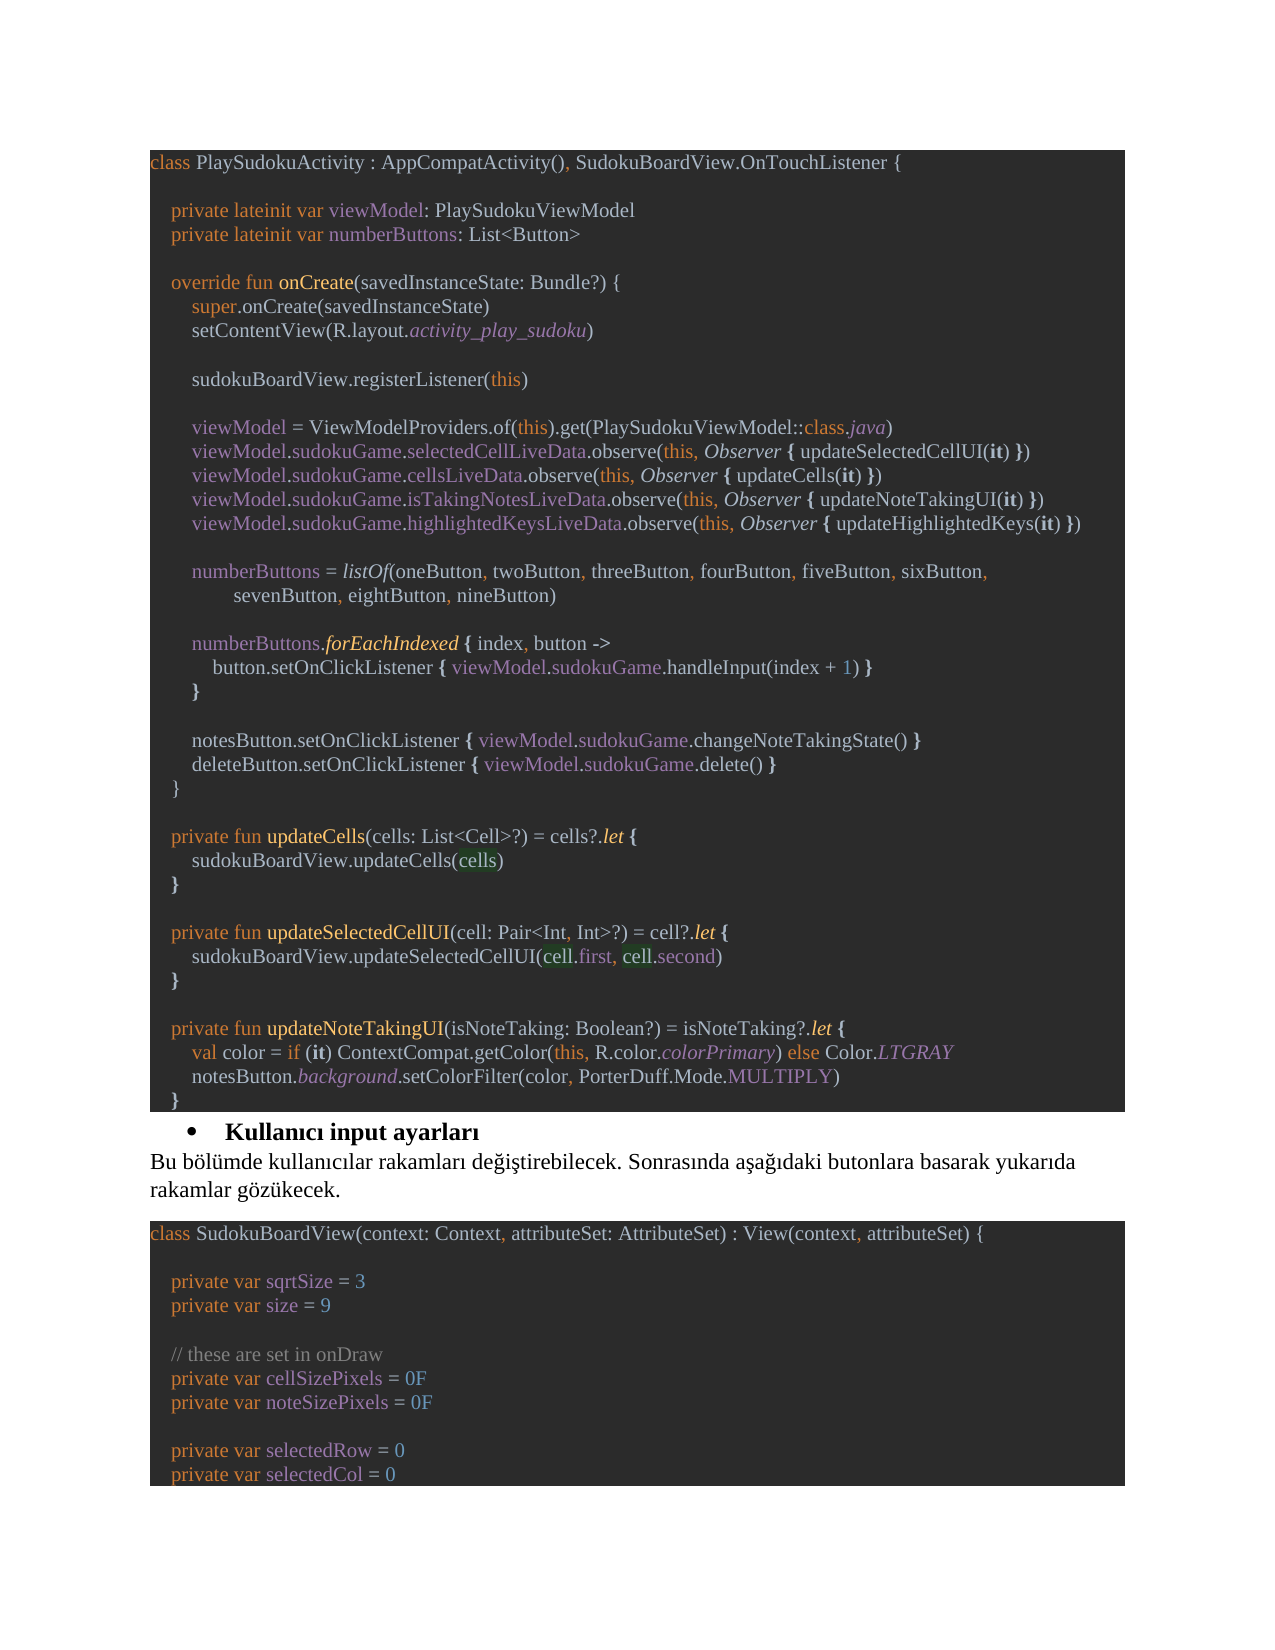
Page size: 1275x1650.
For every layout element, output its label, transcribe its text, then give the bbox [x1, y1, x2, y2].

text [150, 1221, 1125, 1486]
subtitle Kullanıcı input ayarları [187, 1117, 1125, 1145]
text Bu bölümde kullanıcılar rakamları değiştirebilecek. Sonrasında aşağıdaki butonlara basarak yukarıda rakamlar gözükecek. [150, 1148, 1125, 1202]
text class PlaySudokuActivity : AppCompatActivity(), SudokuBoardView.OnTouchListener { private lateinit var viewModel: PlaySudokuViewModel private lateinit var numberButtons: List<Button> override fun onCreate(savedInstanceState: Bundle?) { super.onCreate(savedInstanceState) setContentView(R.layout.activity_play_sudoku) sudokuBoardView.registerListener(this) viewModel = ViewModelProviders.of(this).get(PlaySudokuViewModel::class.java) viewModel.sudokuGame.selectedCellLiveData.observe(this, Observer { updateSelectedCellUI(it) }) viewModel.sudokuGame.cellsLiveData.observe(this, Observer { updateCells(it) }) viewModel.sudokuGame.isTakingNotesLiveData.observe(this, Observer { updateNoteTakingUI(it) }) viewModel.sudokuGame.highlightedKeysLiveData.observe(this, Observer { updateHighlightedKeys(it) }) numberButtons = listOf(oneButton, twoButton, threeButton, fourButton, fiveButton, sixButton, sevenButton, eightButton, nineButton) numberButtons.forEachIndexed { index, button -> button.setOnClickListener { viewModel.sudokuGame.handleInput(index + 1) } } notesButton.setOnClickListener { viewModel.sudokuGame.changeNoteTakingState() } deleteButton.setOnClickListener { viewModel.sudokuGame.delete() } } private fun updateCells(cells: List<Cell>?) = cells?.let { sudokuBoardView.updateCells(cells) } private fun updateSelectedCellUI(cell: Pair<Int, Int>?) = cell?.let { sudokuBoardView.updateSelectedCellUI(cell.first, cell.second) } private fun updateNoteTakingUI(isNoteTaking: Boolean?) = isNoteTaking?.let { val color = if (it) ContextCompat.getColor(this, R.color.colorPrimary) else Color.LTGRAY notesButton.background.setColorFilter(color, PorterDuff.Mode.MULTIPLY) } [150, 150, 1125, 1112]
